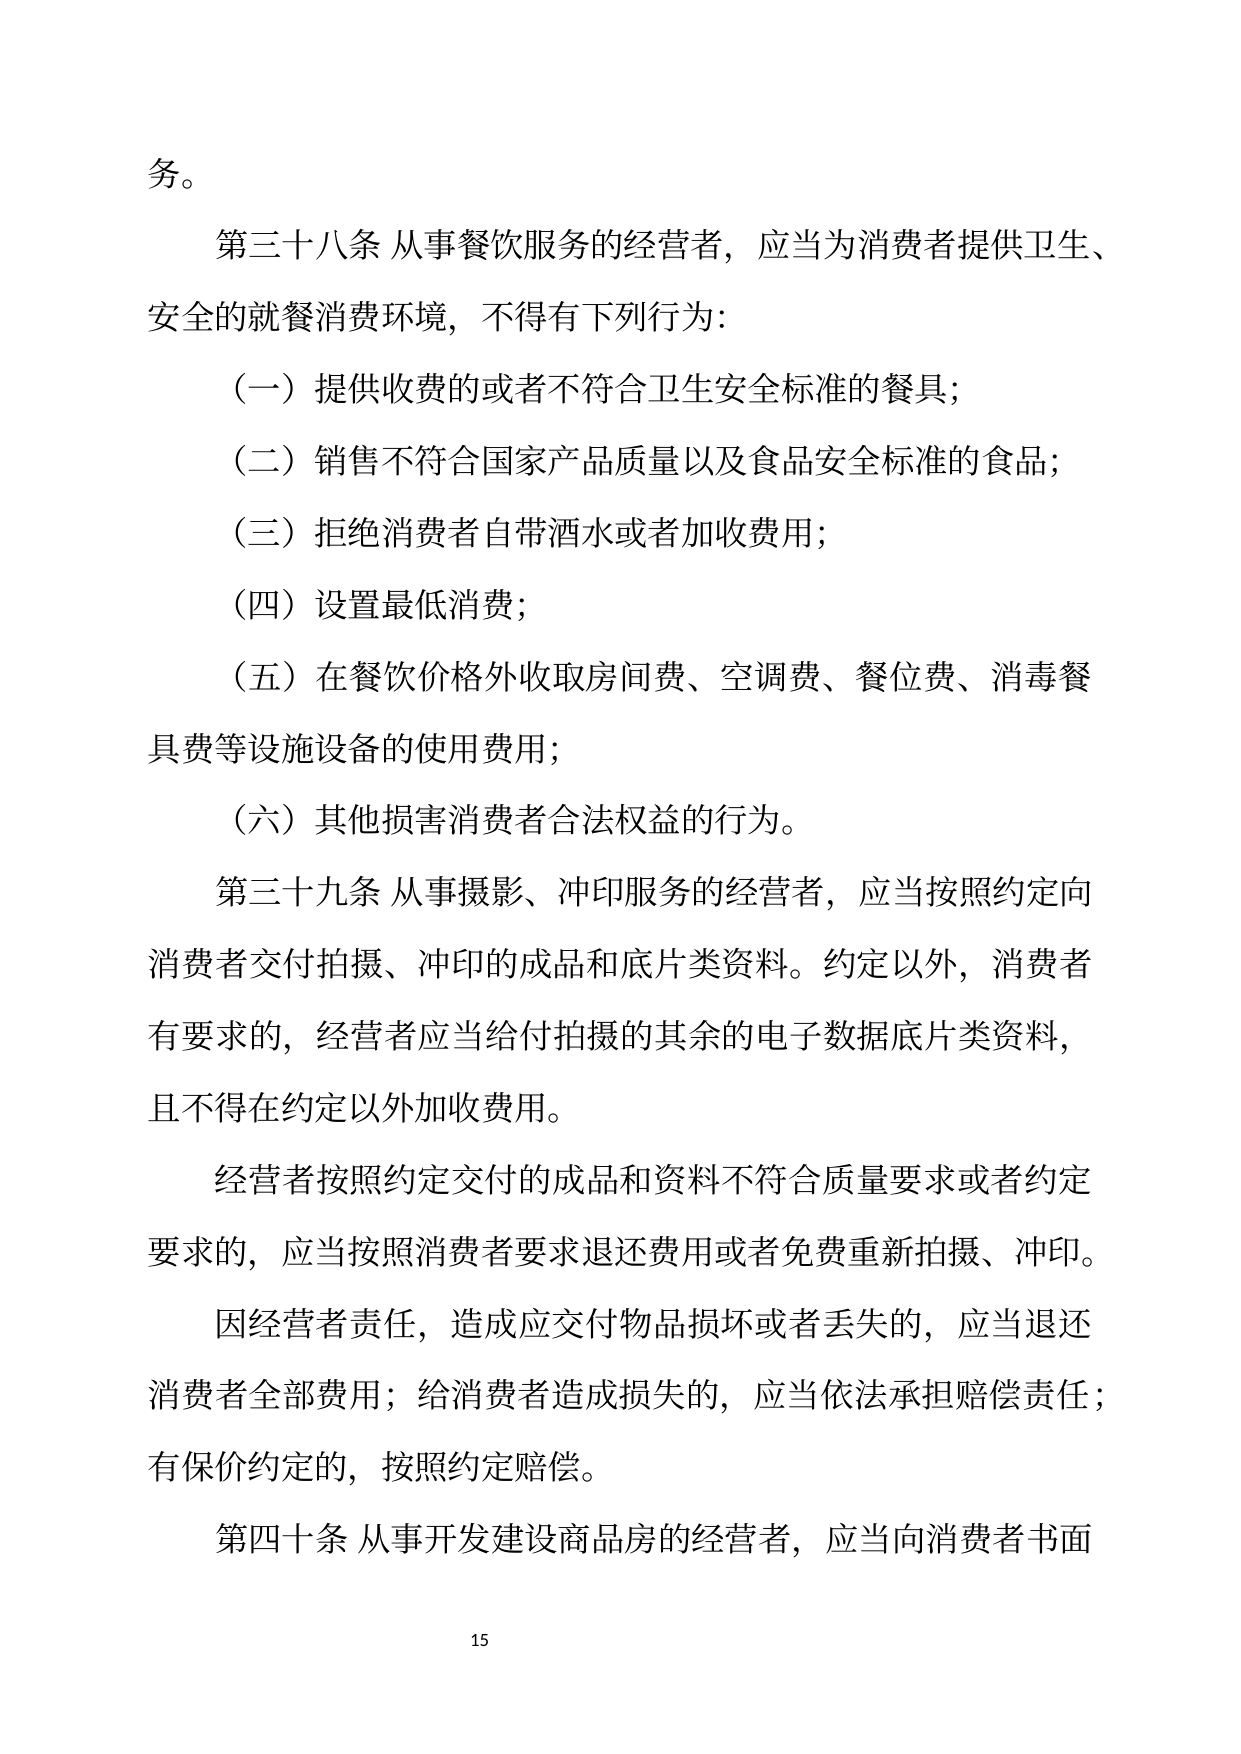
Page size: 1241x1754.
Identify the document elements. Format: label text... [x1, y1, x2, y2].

text （一）提供收费的或者不符合卫生安全标准的餐具； [148, 363, 1092, 411]
text （三）拒绝消费者自带酒水或者加收费用； [148, 507, 1092, 555]
text （五）在餐饮价格外收取房间费、空调费、餐位费、消毒餐具费等设施设备的使用费用； [148, 651, 1092, 771]
text 经营者按照约定交付的成品和资料不符合质量要求或者约定要求的，应当按照消费者要求退还费用或者免费重新拍摄、冲印。 [148, 1154, 1092, 1274]
text 因经营者责任，造成应交付物品损坏或者丢失的，应当退还消费者全部费用；给消费者造成损失的，应当依法承担赔偿责任；有保价约定的，按照约定赔偿。 [148, 1298, 1092, 1489]
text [148, 1513, 1092, 1561]
text 第三十九条 从事摄影、冲印服务的经营者，应当按照约定向消费者交付拍摄、冲印的成品和底片类资料。约定以外，消费者有要求的，经营者应当给付拍摄的其余的电子数据底片类资料，且不得在约定以外加收费用。 [148, 866, 1092, 1130]
text 第三十八条 从事餐饮服务的经营者，应当为消费者提供卫生、安全的就餐消费环境，不得有下列行为： [148, 219, 1092, 339]
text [148, 148, 1092, 196]
text （六）其他损害消费者合法权益的行为。 [148, 794, 1092, 842]
text （二）销售不符合国家产品质量以及食品安全标准的食品； [148, 435, 1092, 483]
text （四）设置最低消费； [148, 579, 1092, 627]
